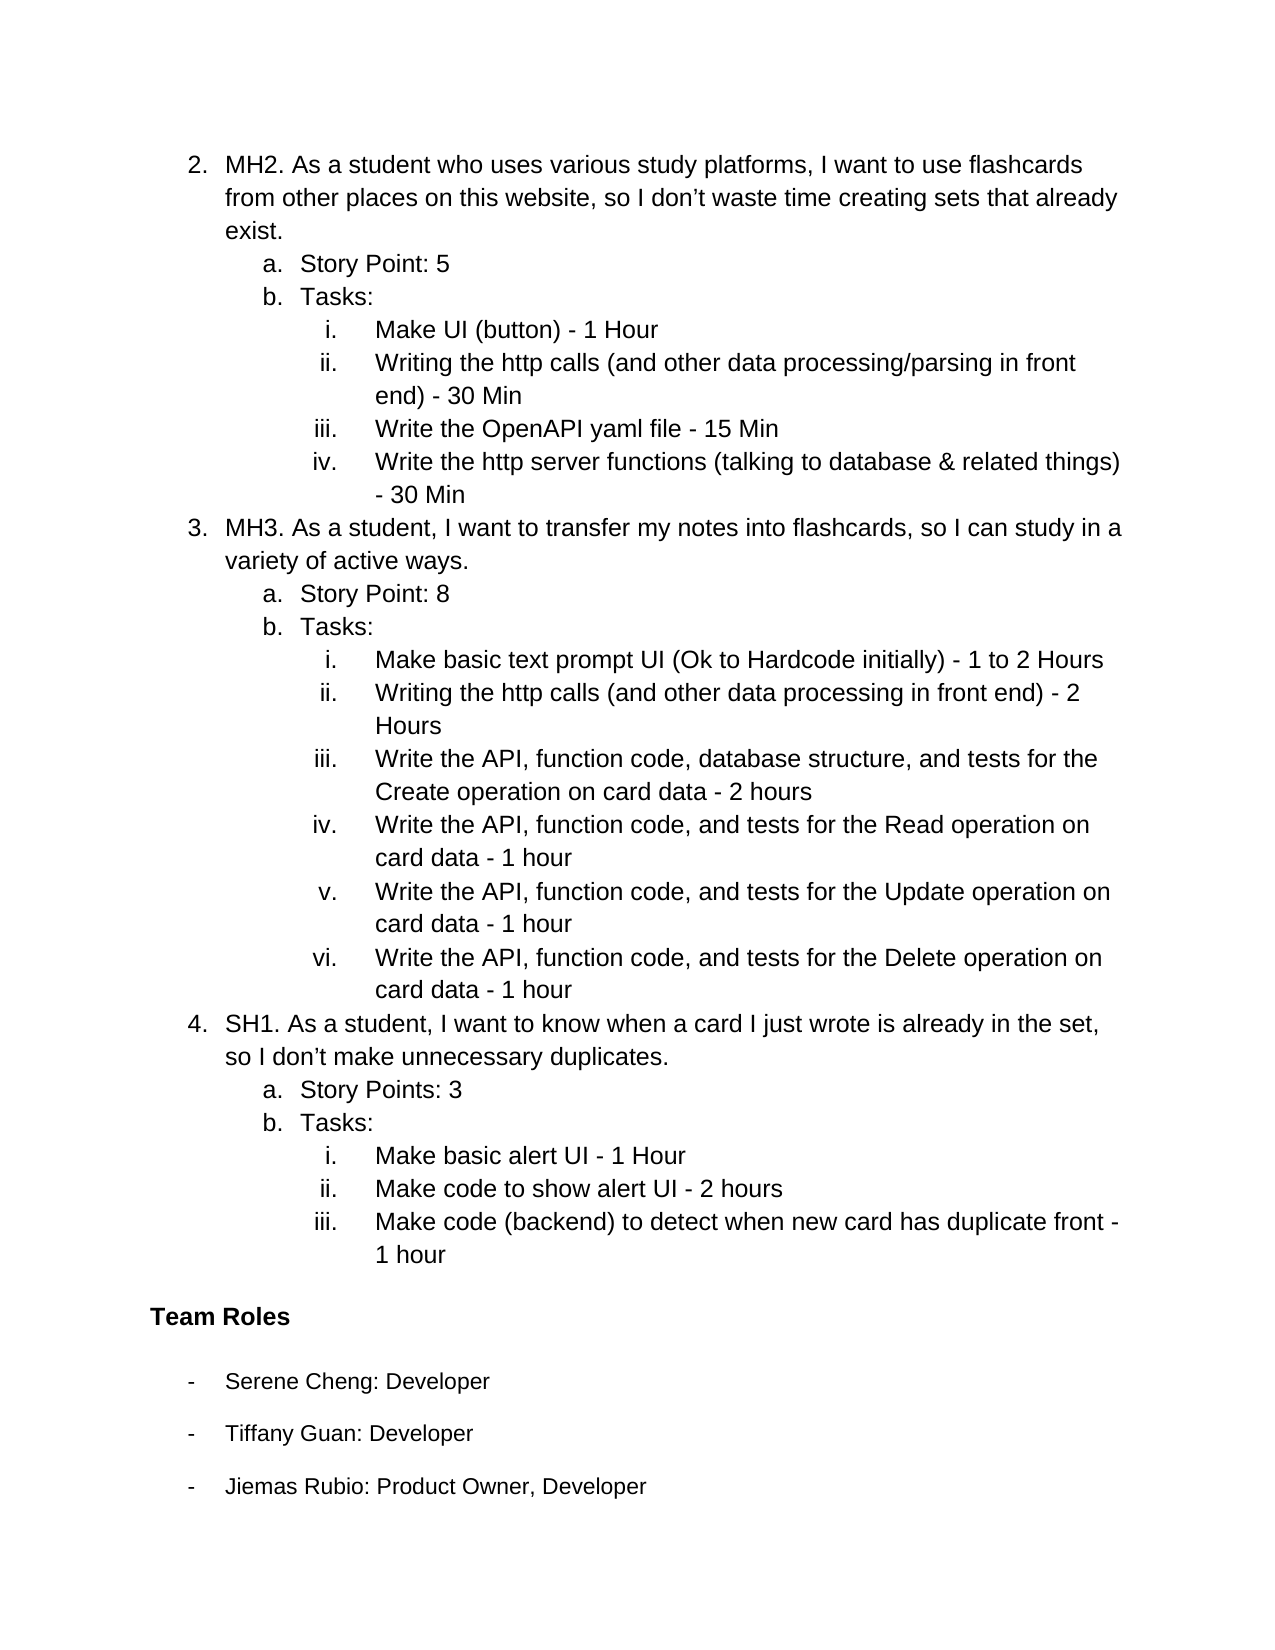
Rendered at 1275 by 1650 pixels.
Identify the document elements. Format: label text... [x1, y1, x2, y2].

subtitle Team Roles [150, 1302, 1125, 1331]
list MH3. As a student, I want to transfer my notes into flashcards, so I can study in a variety of active ways. [187, 513, 1125, 575]
list SH1. As a student, I want to know when a card I just wrote is already in the set, so I don’t make unnecessary duplicates. [187, 1008, 1125, 1070]
list Write the API, function code, and tests for the Read operation on card data - 1 hour [337, 810, 1125, 872]
list Tiffany Guan: Developer [187, 1420, 1125, 1447]
list Write the http server functions (talking to database & related things) - 30 Min [337, 447, 1125, 509]
list MH2. As a student who uses various study platforms, I want to use flashcards from other places on this website, so I don’t waste time creating sets that already exist. [187, 150, 1125, 245]
list Tasks: [262, 282, 1125, 311]
list Story Point: 5 [262, 249, 1125, 278]
list Story Point: 8 [262, 579, 1125, 608]
list Writing the http calls (and other data processing in front end) - 2 Hours [337, 678, 1125, 740]
list Tasks: [262, 1108, 1125, 1136]
list Write the OpenAPI yaml file - 15 Min [337, 414, 1125, 443]
list Tasks: [262, 612, 1125, 641]
list Story Points: 3 [262, 1074, 1125, 1103]
list Make UI (button) - 1 Hour [337, 315, 1125, 344]
list Make code to show alert UI - 2 hours [337, 1174, 1125, 1202]
list Make code (backend) to detect when new card has duplicate front - 1 hour [337, 1207, 1125, 1268]
list Make basic alert UI - 1 Hour [337, 1141, 1125, 1169]
list Jiemas Rubio: Product Owner, Developer [187, 1473, 1125, 1499]
list Write the API, function code, and tests for the Update operation on card data - 1 hour [337, 876, 1125, 938]
list Write the API, function code, database structure, and tests for the Create operation on card data - 2 hours [337, 744, 1125, 806]
list Make basic text prompt UI (Ok to Hardcode initially) - 1 to 2 Hours [337, 645, 1125, 674]
list Writing the http calls (and other data processing/parsing in front end) - 30 Min [337, 348, 1125, 410]
list Serene Cheng: Developer [187, 1368, 1125, 1394]
list Write the API, function code, and tests for the Delete operation on card data - 1 hour [337, 942, 1125, 1004]
